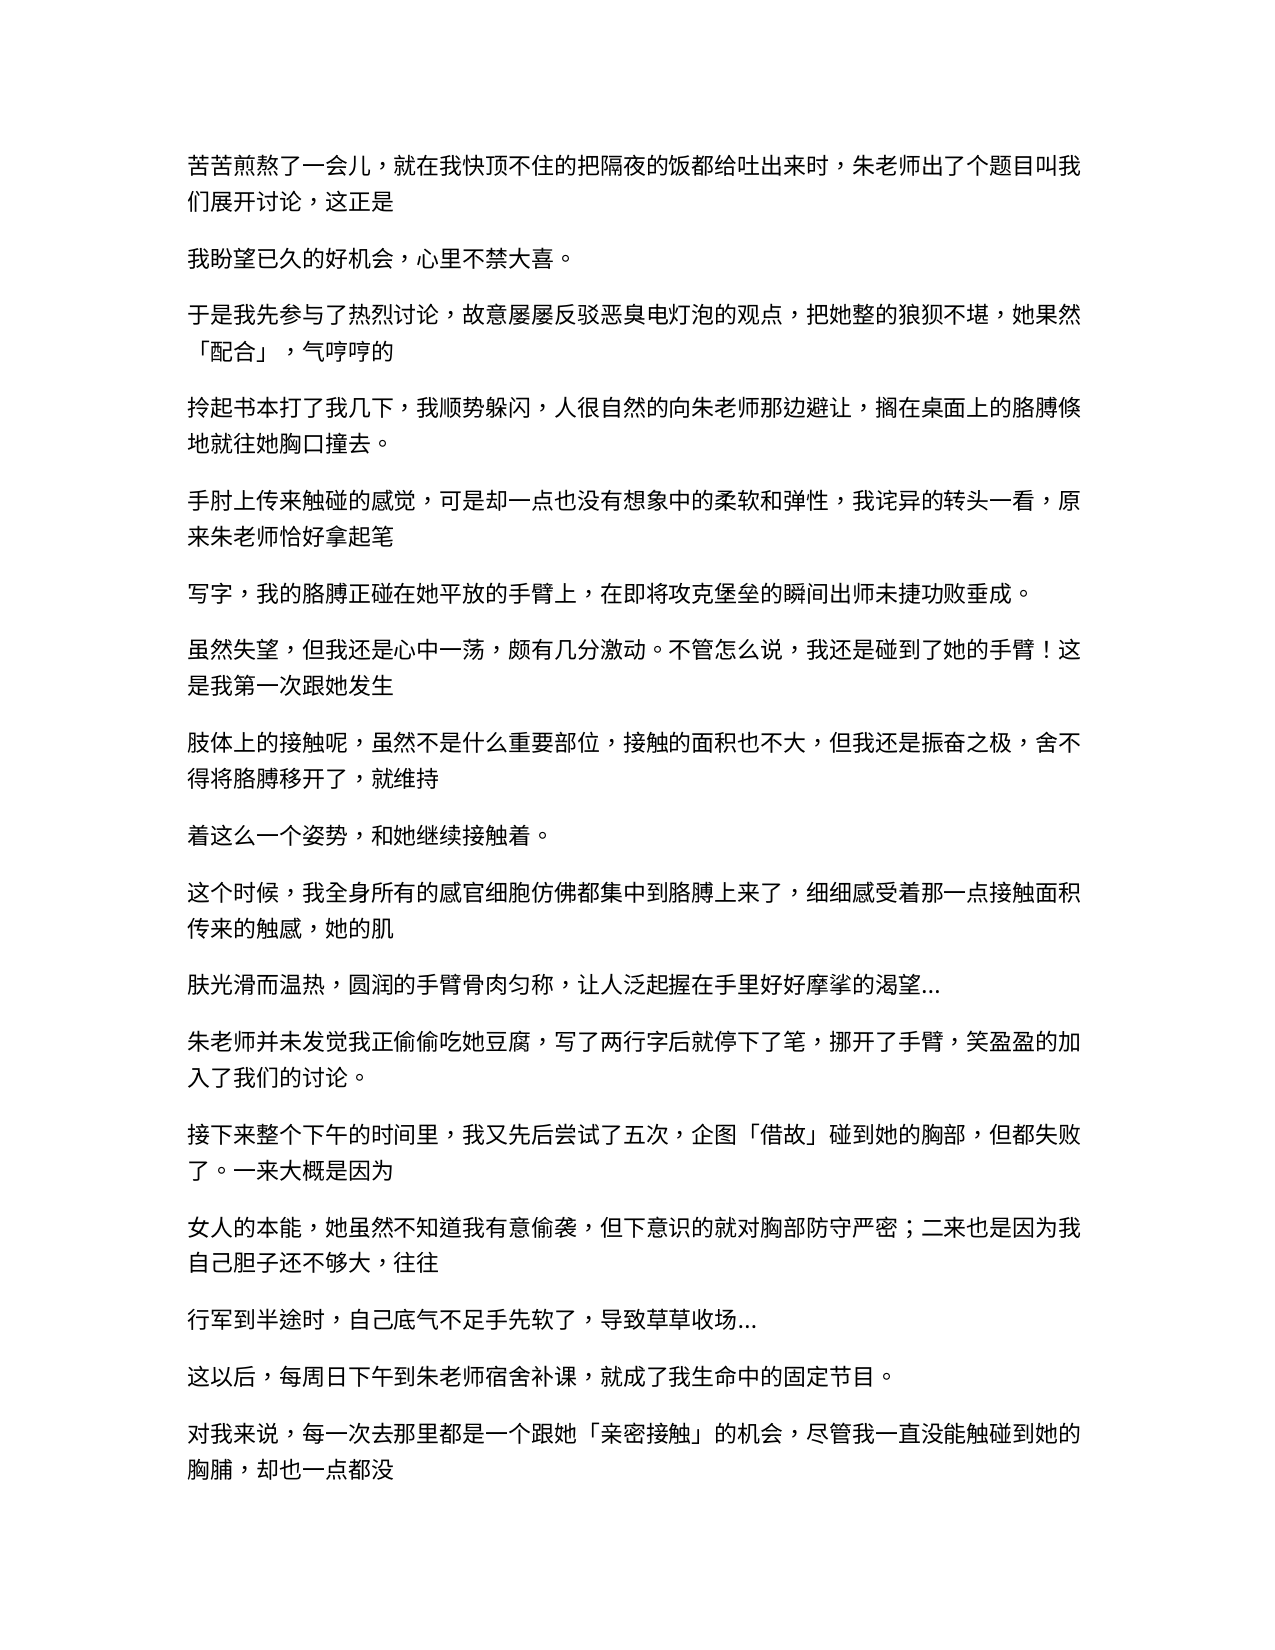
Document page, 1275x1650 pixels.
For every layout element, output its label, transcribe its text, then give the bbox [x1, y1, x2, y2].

text 着这么一个姿势，和她继续接触着。 [187, 820, 1087, 851]
text 这以后，每周日下午到朱老师宿舍补课，就成了我生命中的固定节目。 [187, 1361, 1087, 1392]
text 行军到半途时，自己底气不足手先软了，导致草草收场… [187, 1304, 1087, 1335]
text 接下来整个下午的时间里，我又先后尝试了五次，企图「借故」碰到她的胸部，但都失败了。一来大概是因为 [187, 1119, 1087, 1186]
text 于是我先参与了热烈讨论，故意屡屡反驳恶臭电灯泡的观点，把她整的狼狈不堪，她果然「配合」，气哼哼的 [187, 299, 1087, 367]
text 这个时候，我全身所有的感官细胞仿佛都集中到胳膊上来了，细细感受着那一点接触面积传来的触感，她的肌 [187, 877, 1087, 944]
text 女人的本能，她虽然不知道我有意偷袭，但下意识的就对胸部防守严密；二来也是因为我自己胆子还不够大，往往 [187, 1211, 1087, 1279]
text 朱老师并未发觉我正偷偷吃她豆腐，写了两行字后就停下了笔，挪开了手臂，笑盈盈的加入了我们的讨论。 [187, 1026, 1087, 1093]
text 苦苦煎熬了一会儿，就在我快顶不住的把隔夜的饭都给吐出来时，朱老师出了个题目叫我们展开讨论，这正是 [187, 150, 1087, 217]
text 手肘上传来触碰的感觉，可是却一点也没有想象中的柔软和弹性，我诧异的转头一看，原来朱老师恰好拿起笔 [187, 485, 1087, 552]
text 肤光滑而温热，圆润的手臂骨肉匀称，让人泛起握在手里好好摩挲的渴望… [187, 969, 1087, 1001]
text 对我来说，每一次去那里都是一个跟她「亲密接触」的机会，尽管我一直没能触碰到她的胸脯，却也一点都没 [187, 1418, 1087, 1485]
text 肢体上的接触呢，虽然不是什么重要部位，接触的面积也不大，但我还是振奋之极，舍不得将胳膊移开了，就维持 [187, 727, 1087, 794]
text 我盼望已久的好机会，心里不禁大喜。 [187, 243, 1087, 274]
text 虽然失望，但我还是心中一荡，颇有几分激动。不管怎么说，我还是碰到了她的手臂！这是我第一次跟她发生 [187, 634, 1087, 702]
text 拎起书本打了我几下，我顺势躲闪，人很自然的向朱老师那边避让，搁在桌面上的胳膊倏地就往她胸口撞去。 [187, 392, 1087, 459]
text 写字，我的胳膊正碰在她平放的手臂上，在即将攻克堡垒的瞬间出师未捷功败垂成。 [187, 578, 1087, 609]
